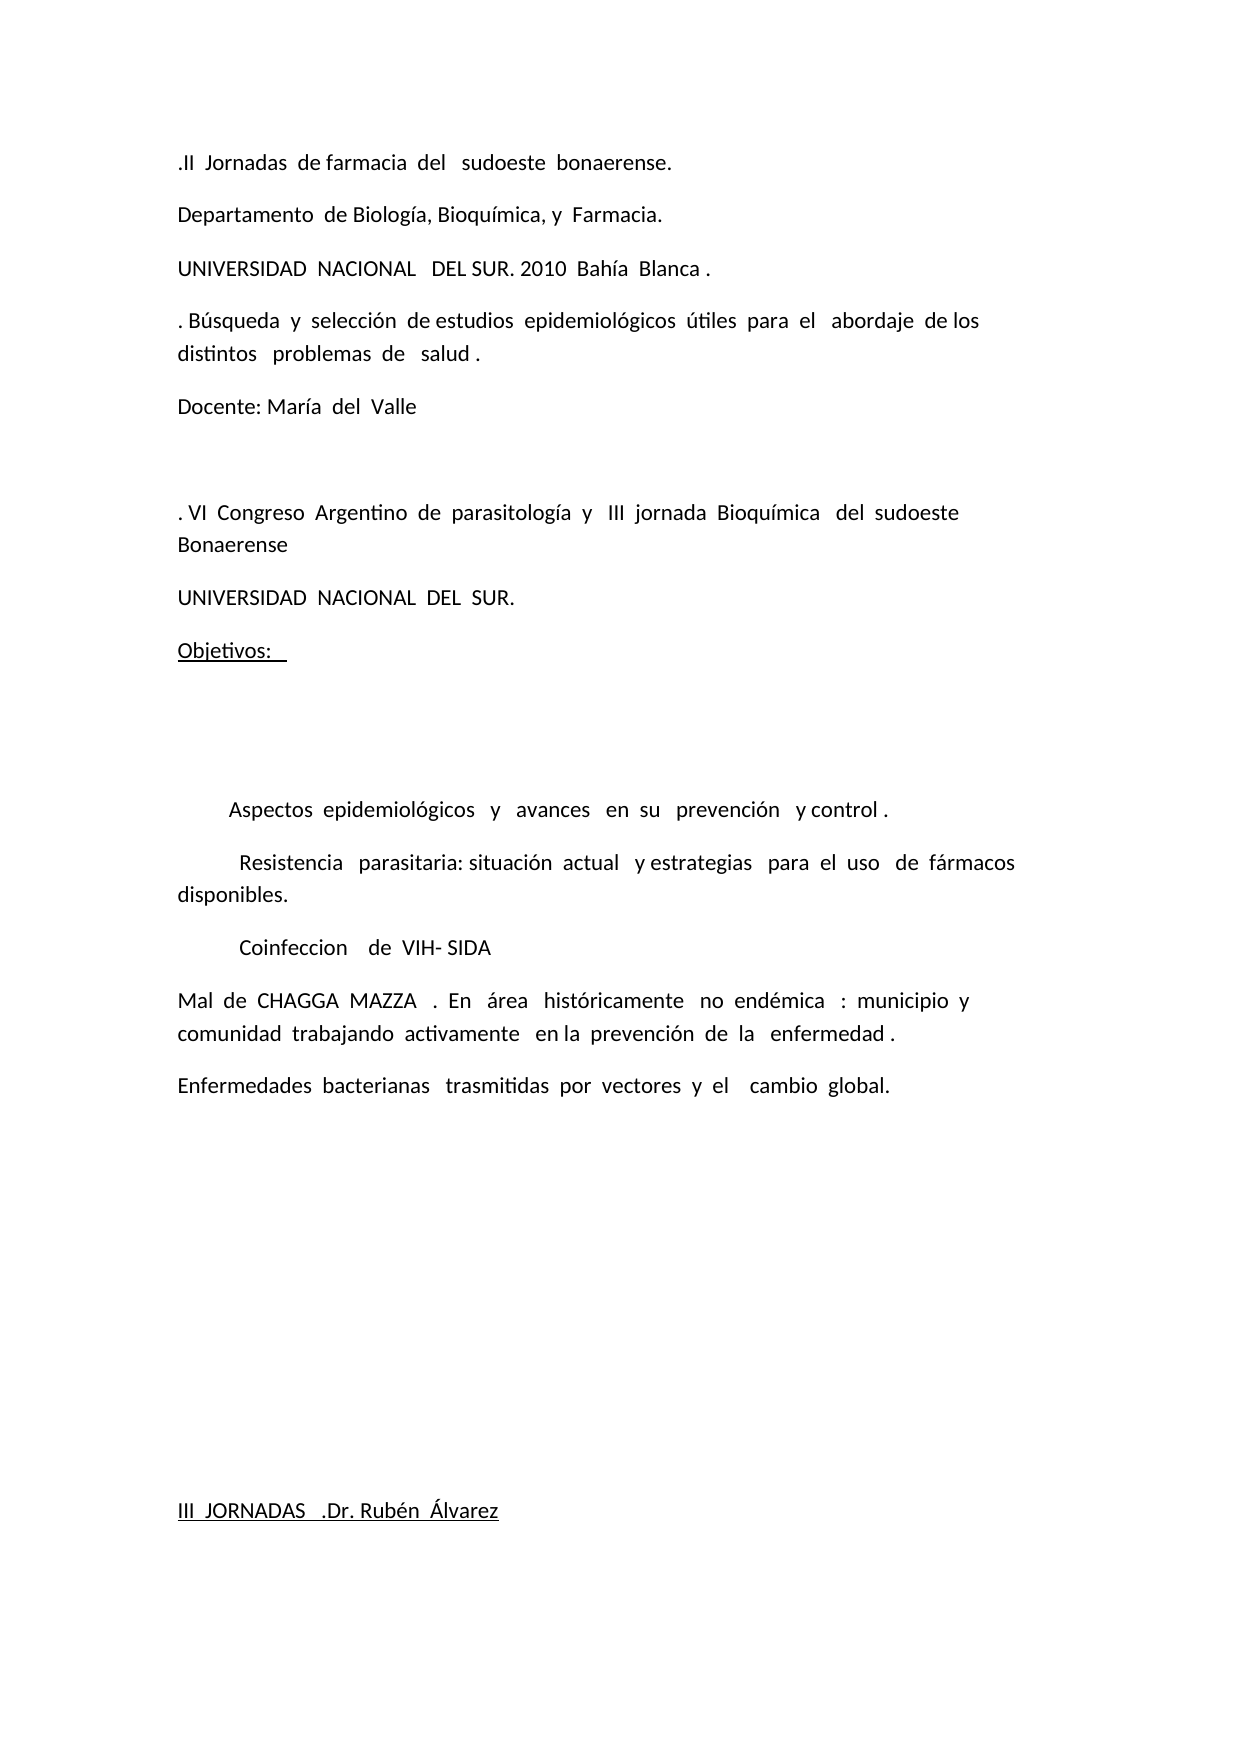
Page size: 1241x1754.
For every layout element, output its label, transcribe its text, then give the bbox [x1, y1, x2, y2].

text Mal de CHAGGA MAZZA . En área históricamente no endémica : municipio y comunidad trabajando activamente en la prevención de la enfermedad . [177, 986, 1063, 1047]
text . Búsqueda y selección de estudios epidemiológicos útiles para el abordaje de los distintos problemas de salud . [177, 307, 1063, 367]
text UNIVERSIDAD NACIONAL DEL SUR. 2010 Bahía Blanca . [177, 254, 1063, 282]
text Docente: María del Valle [177, 392, 1063, 420]
text Objetivos: [177, 636, 1063, 664]
text III JORNADAS .Dr. Rubén Álvarez [177, 1496, 1063, 1524]
text UNIVERSIDAD NACIONAL DEL SUR. [177, 583, 1063, 611]
text . VI Congreso Argentino de parasitología y III jornada Bioquímica del sudoeste Bonaerense [177, 498, 1063, 558]
text .II Jornadas de farmacia del sudoeste bonaerense. [177, 148, 1063, 176]
text Departamento de Biología, Bioquímica, y Farmacia. [177, 201, 1063, 229]
text Aspectos epidemiológicos y avances en su prevención y control . [177, 795, 1063, 823]
text Enfermedades bacterianas trasmitidas por vectores y el cambio global. [177, 1072, 1063, 1100]
text Coinfeccion de VIH- SIDA [177, 933, 1063, 961]
text Resistencia parasitaria: situación actual y estrategias para el uso de fármacos disponibles. [177, 848, 1063, 908]
